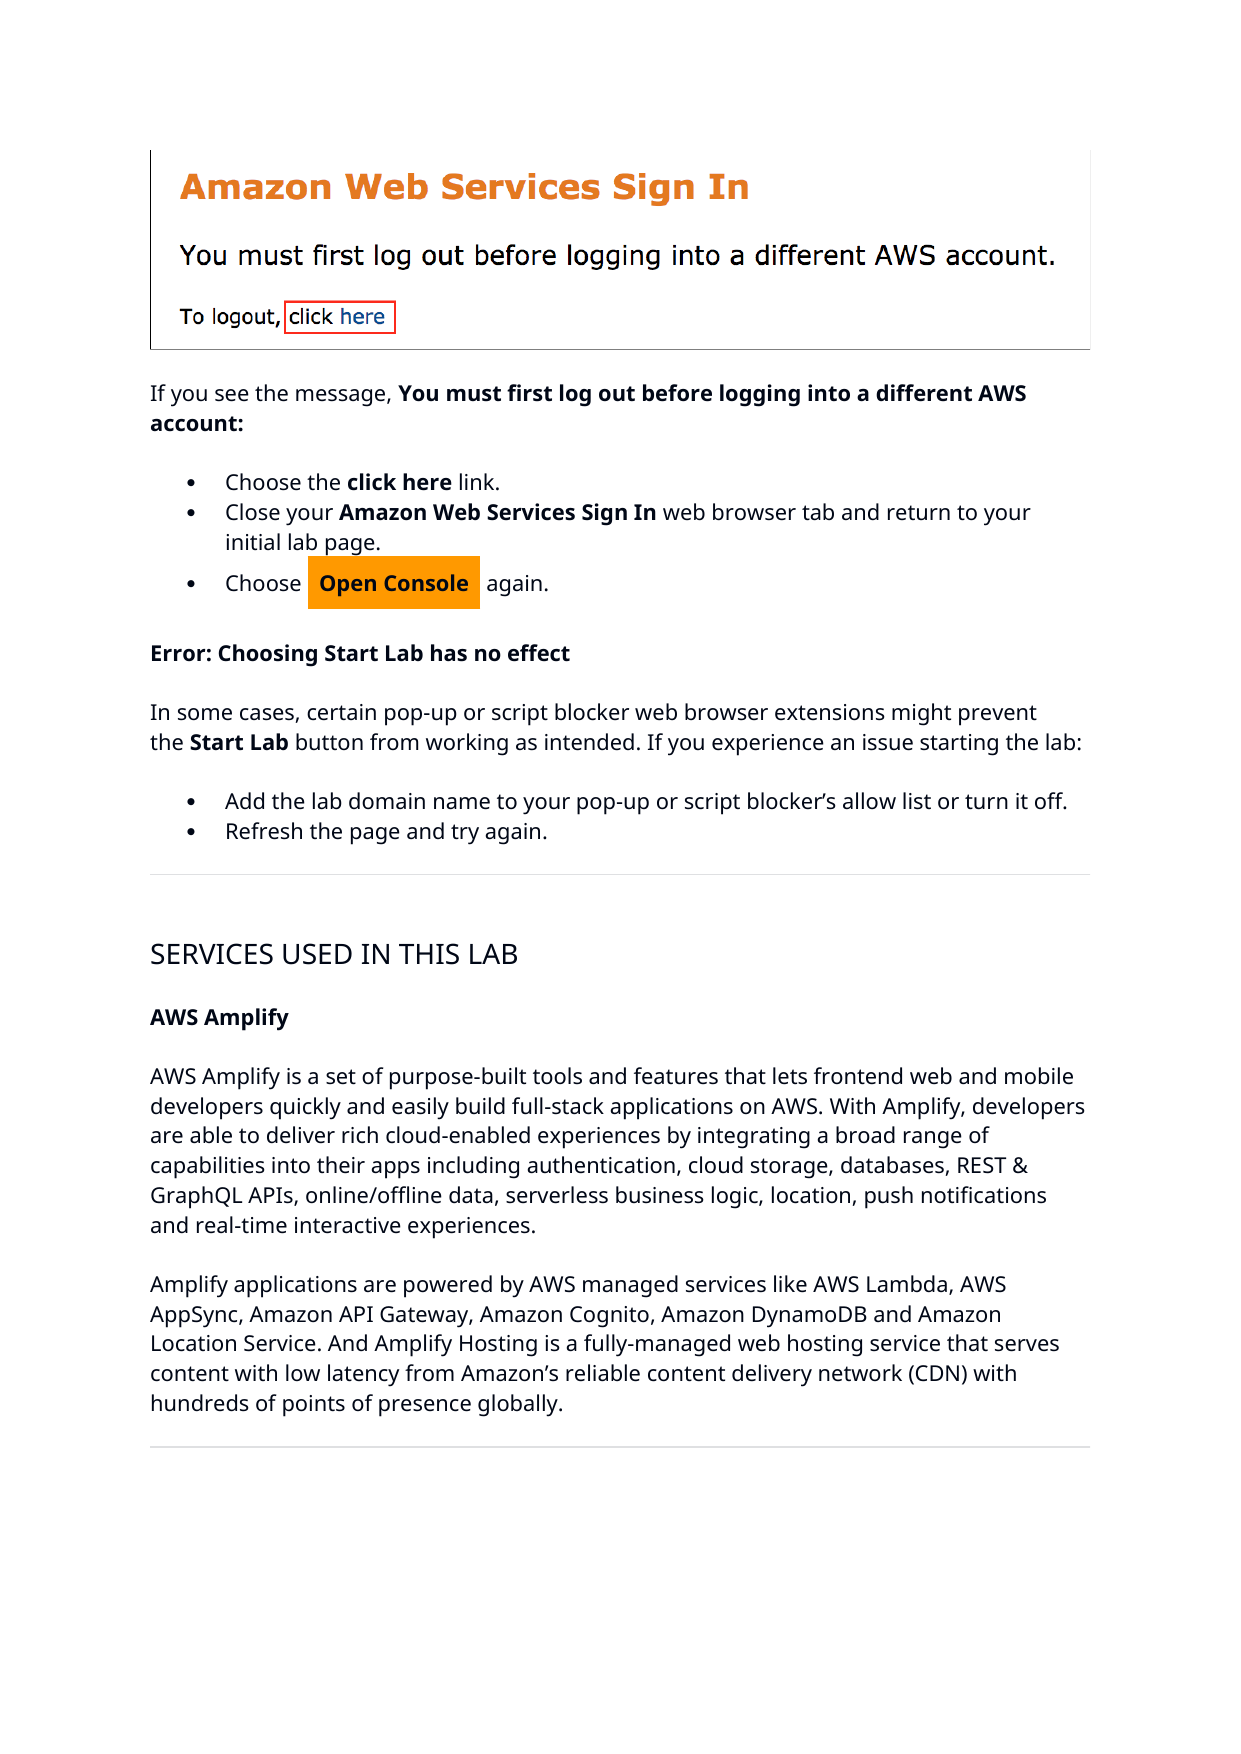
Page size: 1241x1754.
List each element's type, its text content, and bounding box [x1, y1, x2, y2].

list Refresh the page and try again. [187, 816, 1090, 846]
list Choose the click here link. [187, 467, 1090, 497]
text Amplify applications are powered by AWS managed services like AWS Lambda, AWS AppSync, Amazon API Gateway, Amazon Cognito, Amazon DynamoDB and Amazon Location Service. And Amplify Hosting is a fully-managed web hosting service that serves content with low latency from Amazon’s reliable content delivery network (CDN) with hundreds of points of presence globally. [150, 1269, 1090, 1418]
text If you see the message, You must first log out before logging into a different AWS account: [150, 378, 1090, 438]
text SERVICES USED IN THIS LAB [150, 934, 1090, 973]
list Choose Open Console again. [480, 556, 1090, 609]
list Add the lab domain name to your pop-up or script blocker’s allow list or turn it off. [187, 786, 1090, 816]
text Error: Choosing Start Lab has no effect [150, 638, 1090, 668]
list Close your Amazon Web Services Sign In web browser tab and return to your initial lab page. [187, 497, 1090, 556]
text AWS Amplify [150, 1002, 1090, 1032]
list Choose Open Console again. [187, 556, 308, 609]
picture [150, 150, 1091, 350]
text AWS Amplify is a set of purpose-built tools and features that lets frontend web and mobile developers quickly and easily build full-stack applications on AWS. With Amplify, developers are able to deliver rich cloud-enabled experiences by integrating a broad range of capabilities into their apps including authentication, cloud storage, databases, REST & GraphQL APIs, online/offline data, serverless business logic, location, push notifications and real-time interactive experiences. [150, 1061, 1090, 1240]
text In some cases, certain pop-up or script blocker web browser extensions might prevent the Start Lab button from working as intended. If you experience an issue starting the lab: [150, 697, 1090, 757]
